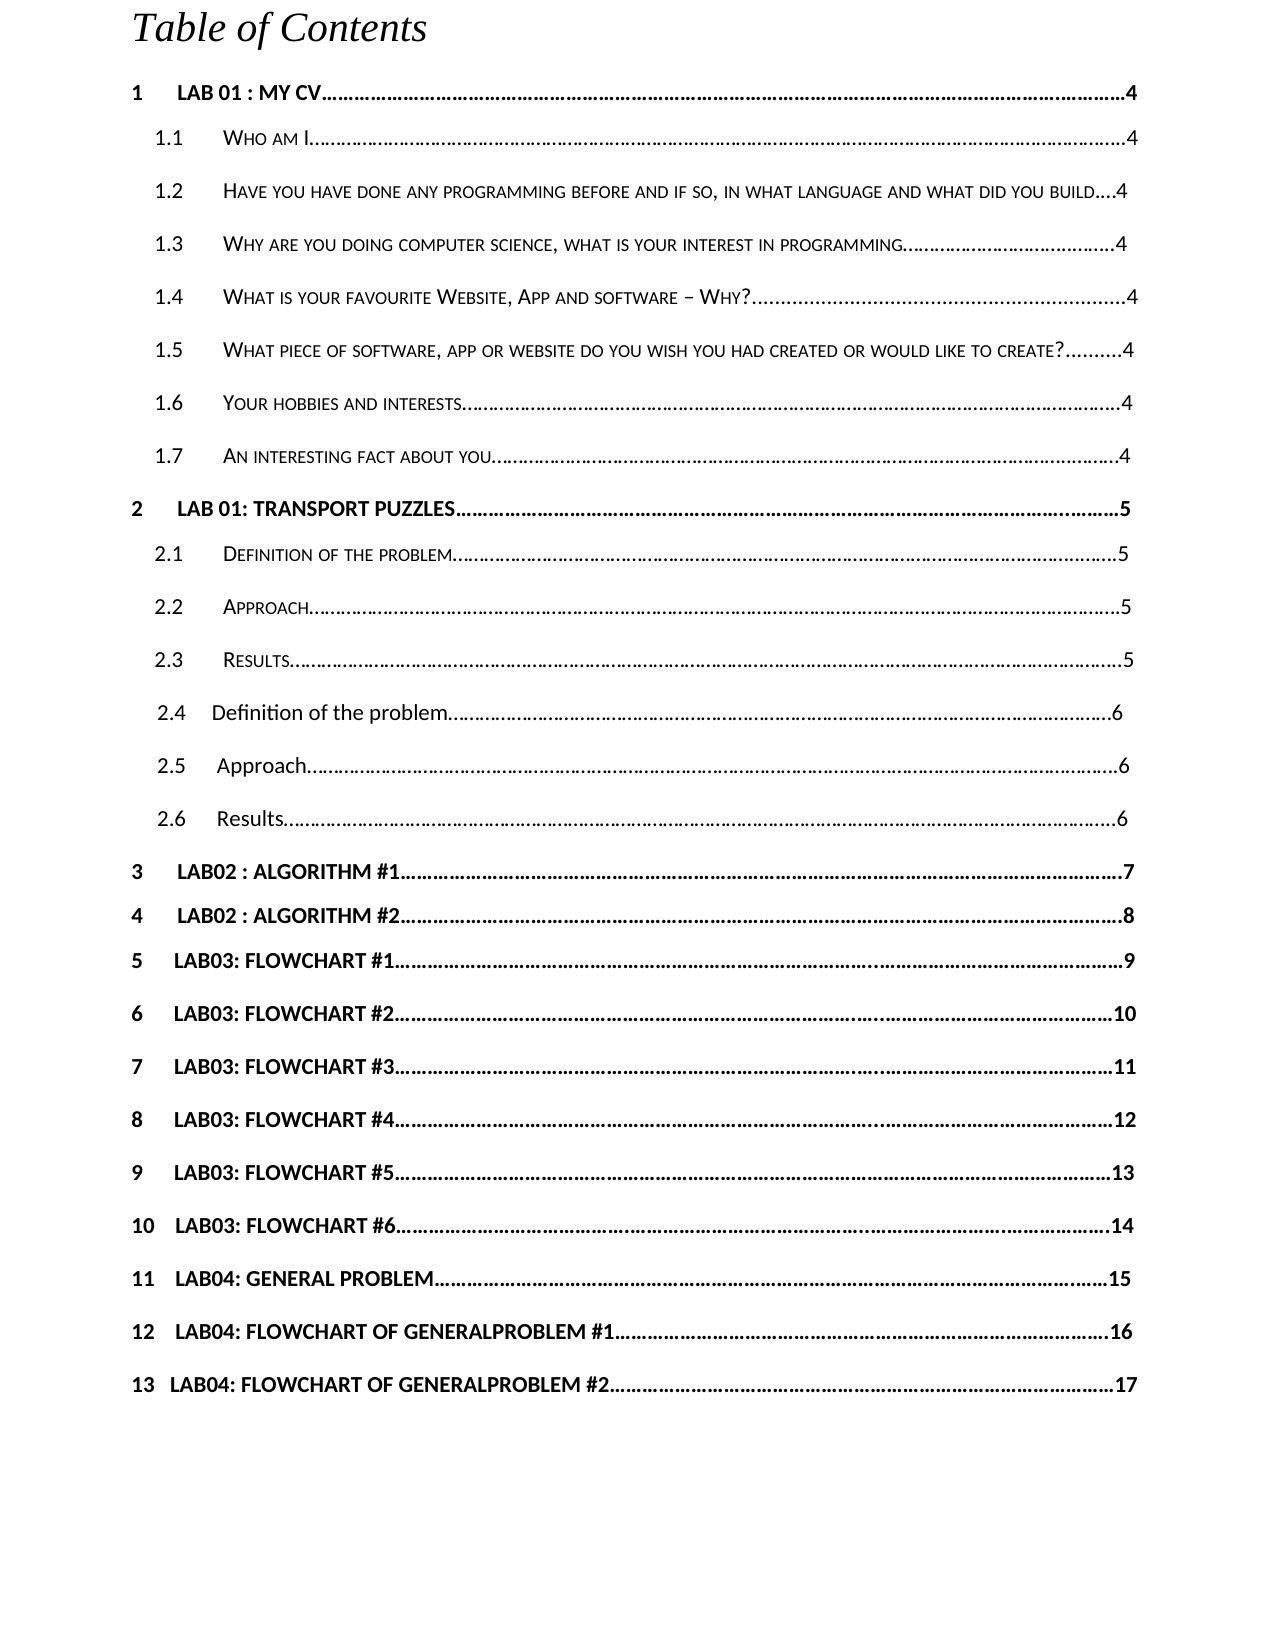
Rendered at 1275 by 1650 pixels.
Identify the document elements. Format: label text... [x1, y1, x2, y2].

text 10 LAB03: FLOWCHART #6…………………………………….……………………………………..…………………….……………….14 [131, 1211, 1139, 1239]
text 1.3 Why are you doing computer science, what is your interest in programming…………………………..……..4 [154, 229, 1139, 257]
text 2.6 Results…………………………………………………………………………………………………………………………………………..6 [131, 804, 1139, 832]
text 8 LAB03: FLOWCHART #4……………………………………………………………………………...……………………………………12 [131, 1105, 1139, 1133]
text 1.2 Have you have done any programming before and if so, in what language and what did you build.…4 [154, 176, 1139, 204]
text 2.1 Definition of the problem………………………………………………………………………………………………………..…….5 [154, 539, 1139, 567]
text 1.1 Who am I………………………………………………………………………………………………………………………………………..4 [154, 123, 1139, 151]
text 1.6 Your hobbies and interests……………………………………………………………………………………………………………..4 [154, 388, 1139, 416]
text 1 Lab 01 : My CV……………………………………………………………………………………………………………………….…………4 [131, 78, 1139, 106]
text 4 Lab02 : Algorithm #2…………………………………………………………………………………………………………………….8 [131, 902, 1139, 929]
text 3 Lab02 : Algorithm #1…………………………………………………………………………………………………………………….7 [131, 857, 1139, 885]
text 2 Lab 01: Transport Puzzles…………………………………………………………………………………………………..………5 [131, 494, 1139, 522]
text Table of Contents [131, 2, 1139, 50]
text 2.2 Approach……………………………………………………………………………………………………………………………………….5 [154, 592, 1139, 620]
text 6 LAB03: FLOWCHART #2………………………………………………………………………….…..……………………………………10 [131, 999, 1139, 1027]
text 2.5 Approach……………………………………………………………………………………………………………………………………….6 [131, 751, 1139, 779]
text 2.3 Results…………………………………………………………………………………………………………………………………………..5 [154, 645, 1139, 673]
text 1.7 An interesting fact about you………………………………………………………………………………………………..………4 [154, 441, 1139, 469]
text 12 LAB04: FLOWCHART OF GENERALPROBLEM #1……………………………………………………………………………….16 [131, 1317, 1139, 1345]
text 7 LAB03: FLOWCHART #3………………………………………………………………………….…..……………………………………11 [131, 1052, 1139, 1080]
text 2.4 Definition of the problem………………………………………………………………………………………………………………6 [131, 698, 1139, 726]
text 1.4 What is your favourite Website, App and software – Why?.................................................................4 [154, 282, 1139, 310]
text 11 LAB04: GENERAL PROBLEM……………………………………………………………………………………………………….……15 [131, 1264, 1139, 1292]
text 1.5 What piece of software, app or website do you wish you had created or would like to create?..........4 [154, 335, 1139, 363]
text 13 LAB04: FLOWCHART OF GENERALPROBLEM #2…………………………………………………………………………………17 [131, 1370, 1139, 1398]
text 9 LAB03: FLOWCHART #5……………………………………………………………………………………………………………………13 [131, 1158, 1139, 1186]
text 5 LAB03: FLOWCHART #1……………………………………………………………………………..………………………………………9 [131, 946, 1139, 974]
